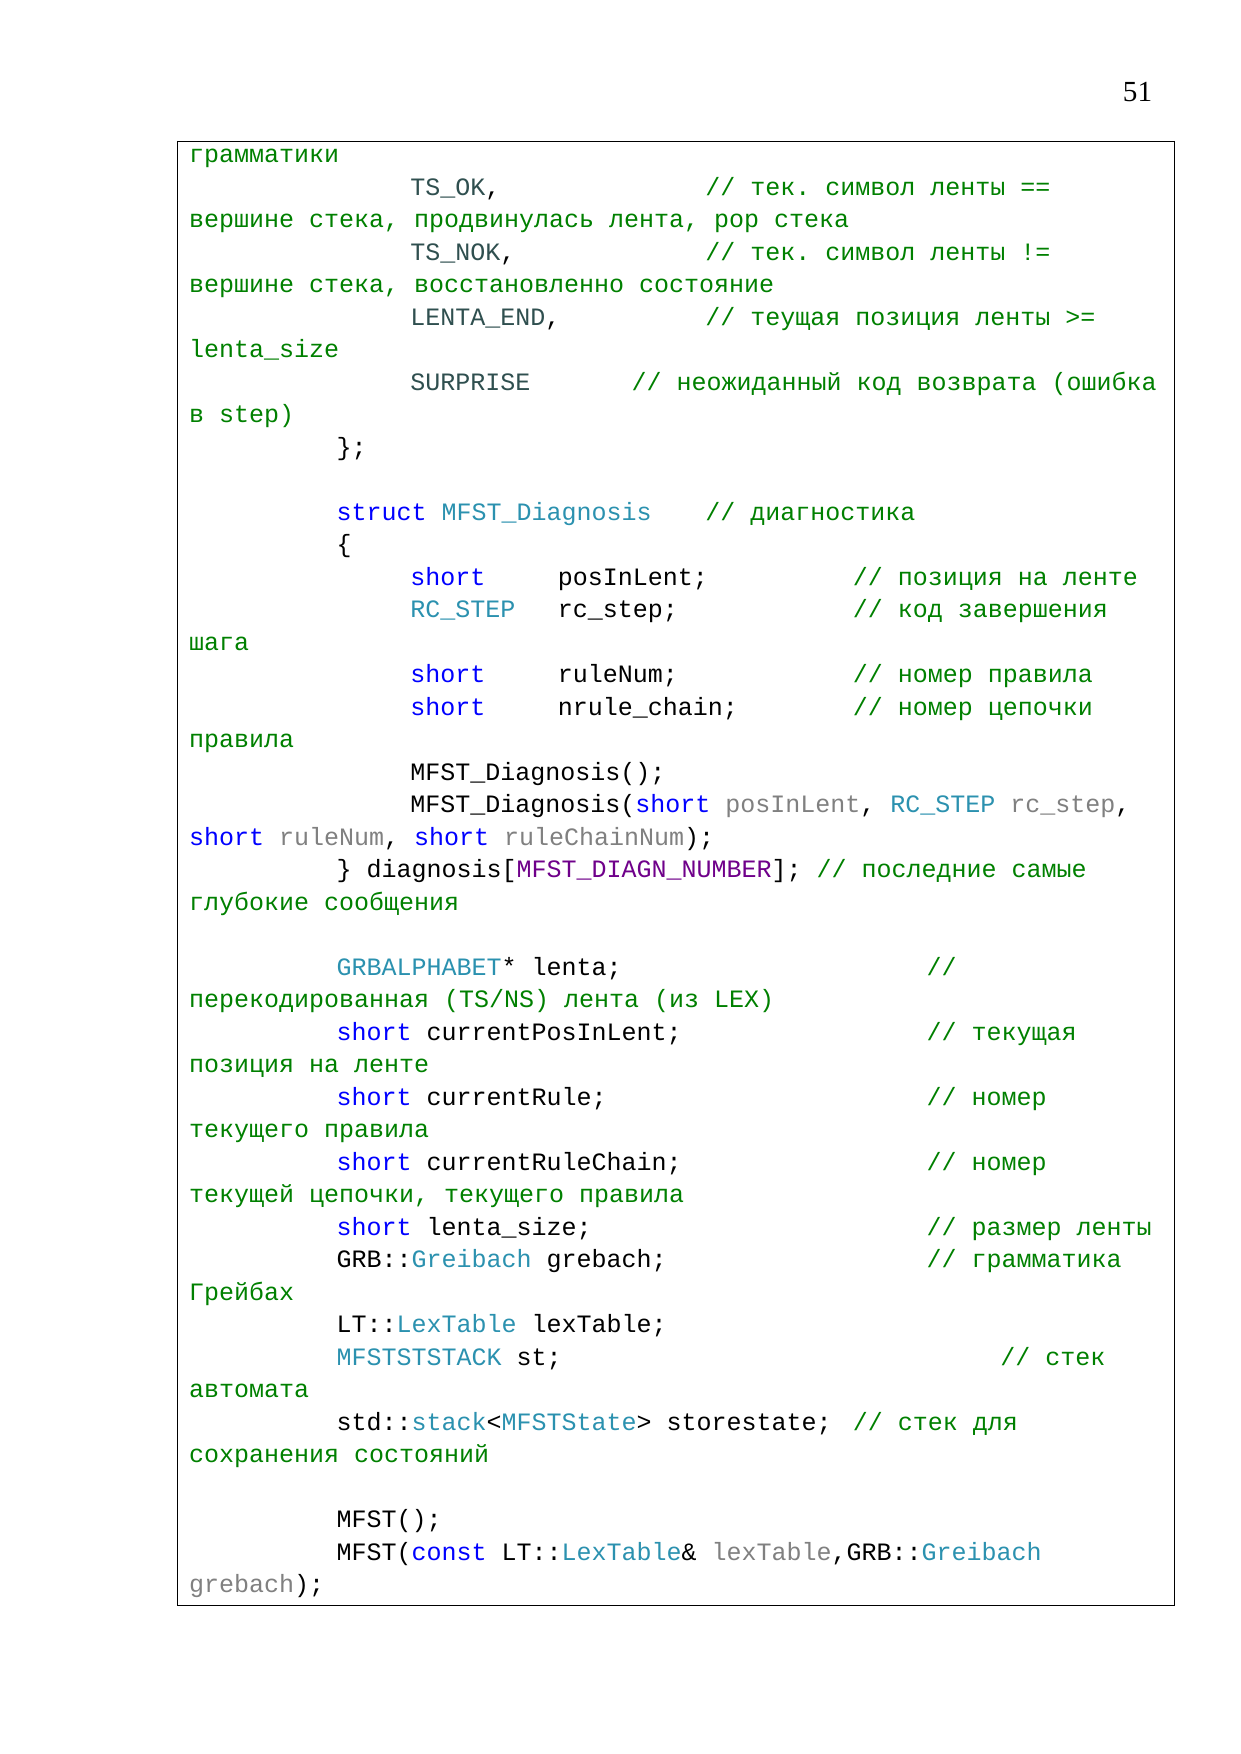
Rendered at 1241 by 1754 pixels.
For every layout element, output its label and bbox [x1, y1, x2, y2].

table_header [178, 142, 1174, 1605]
